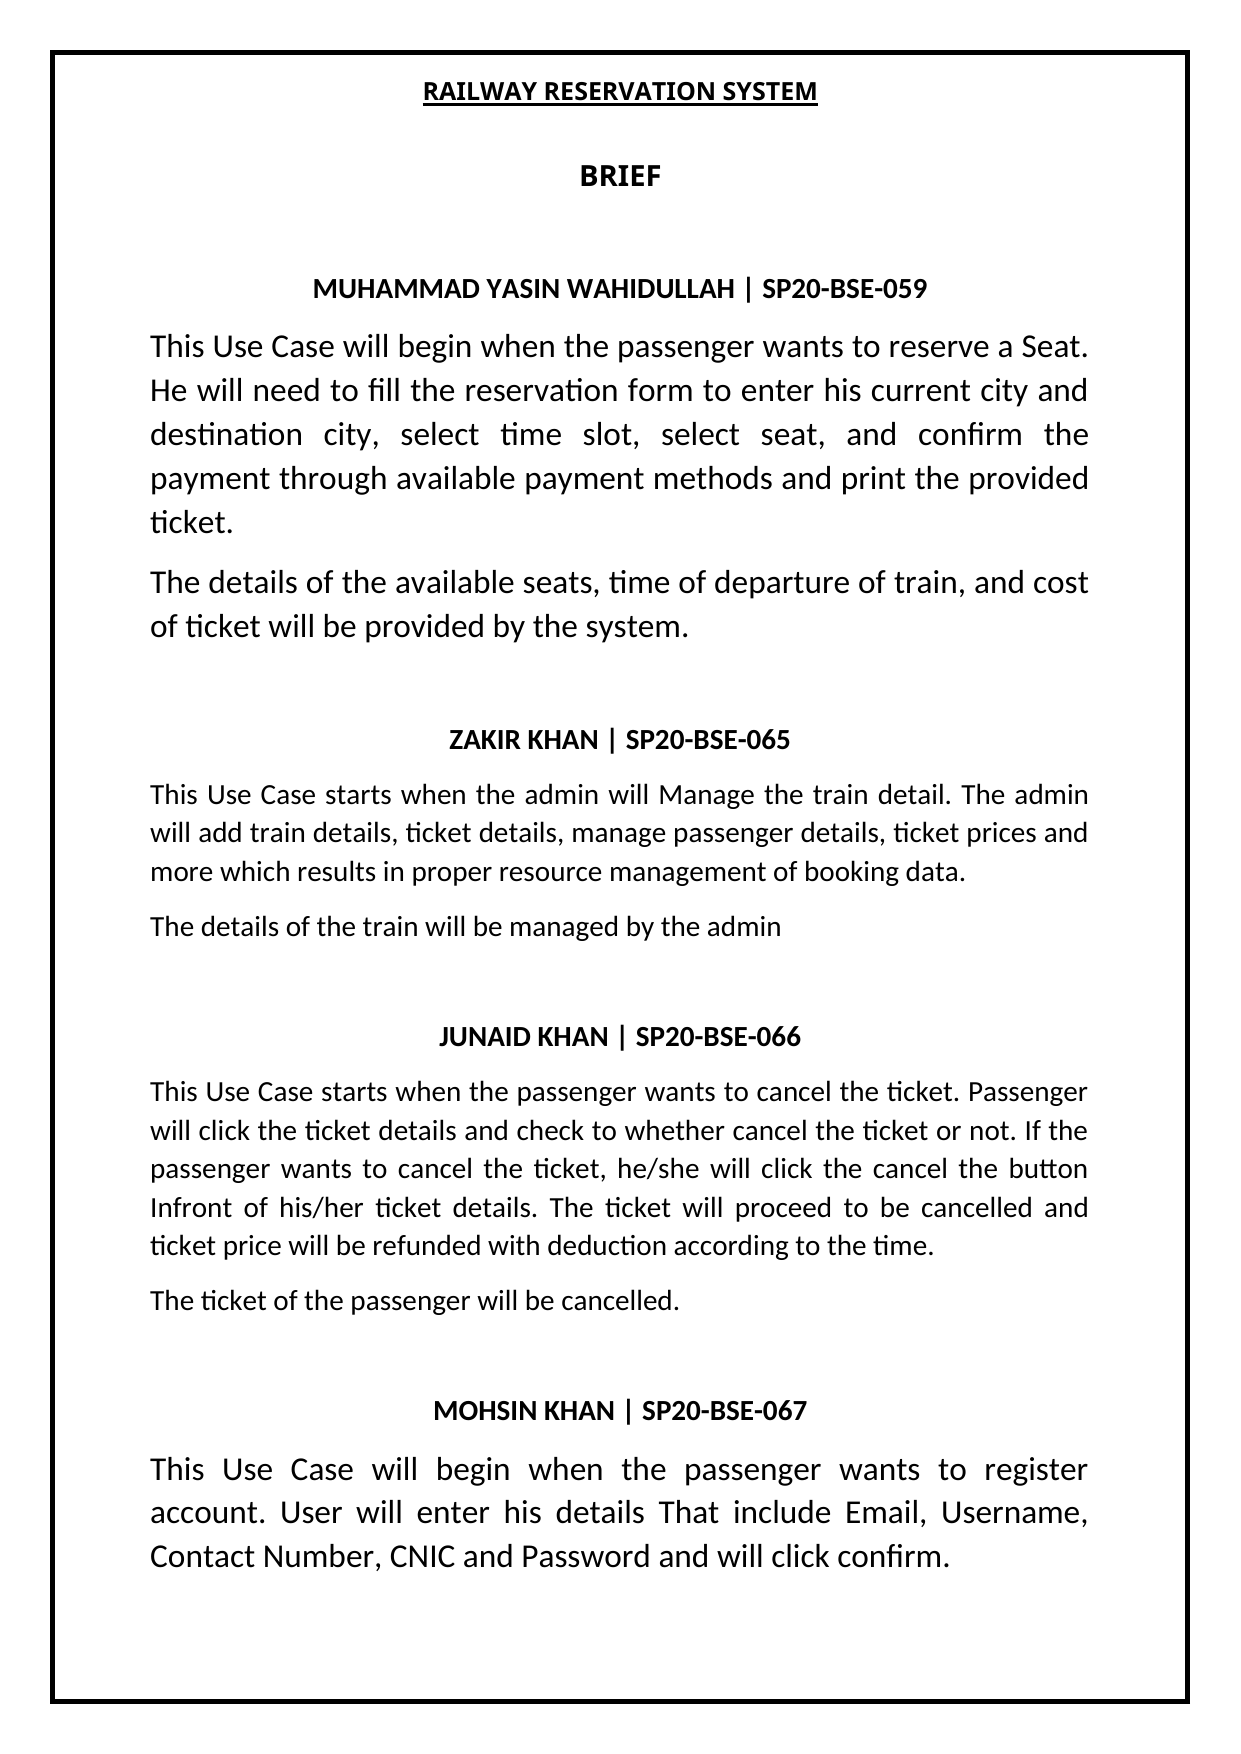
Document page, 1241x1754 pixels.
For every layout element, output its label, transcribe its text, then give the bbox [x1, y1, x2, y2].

text ZAKIR KHAN | SP20-BSE-065 [150, 721, 1090, 757]
text The ticket of the passenger will be cancelled. [150, 1282, 1090, 1318]
text The details of the available seats, time of departure of train, and cost of ticket will be provided by the system. [150, 561, 1090, 646]
text This Use Case starts when the admin will Manage the train detail. The admin will add train details, ticket details, manage passenger details, ticket prices and more which results in proper resource management of booking data. [150, 776, 1090, 889]
text The details of the train will be managed by the admin [150, 908, 1090, 944]
text MOHSIN KHAN | SP20-BSE-067 [150, 1392, 1090, 1428]
text This Use Case will begin when the passenger wants to reserve a Seat. He will need to fill the reservation form to enter his current city and destination city, select time slot, select seat, and confirm the payment through available payment methods and print the provided ticket. [150, 325, 1090, 541]
text BRIEF [150, 155, 1090, 195]
text This Use Case starts when the passenger wants to cancel the ticket. Passenger will click the ticket details and check to whether cancel the ticket or not. If the passenger wants to cancel the ticket, he/she will click the cancel the button Infront of his/her ticket details. The ticket will proceed to be cancelled and ticket price will be refunded with deduction according to the time. [150, 1073, 1090, 1263]
text This Use Case will begin when the passenger wants to register account. User will enter his details That include Email, Username, Contact Number, CNIC and Password and will click confirm. [150, 1448, 1090, 1576]
text MUHAMMAD YASIN WAHIDULLAH | SP20-BSE-059 [150, 270, 1090, 305]
text JUNAID KHAN | SP20-BSE-066 [150, 1018, 1090, 1054]
